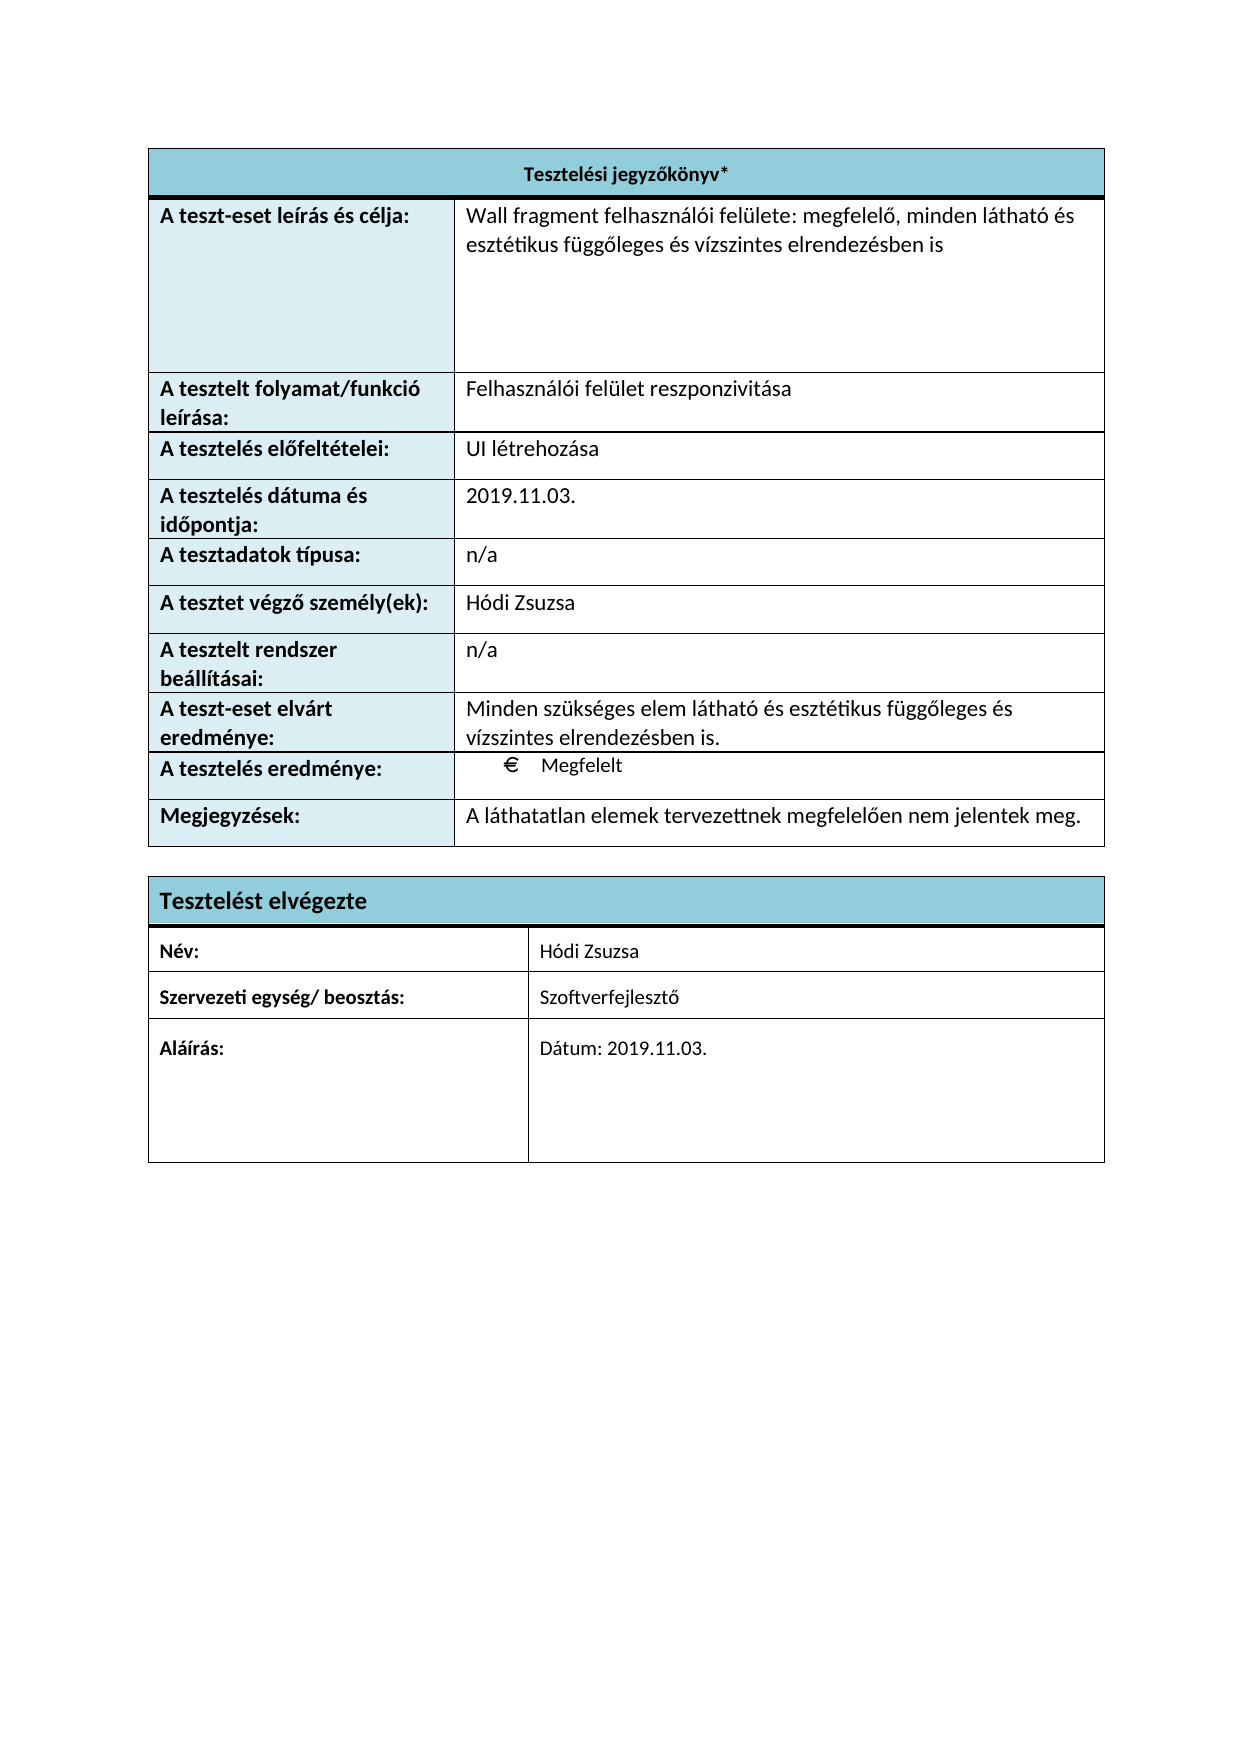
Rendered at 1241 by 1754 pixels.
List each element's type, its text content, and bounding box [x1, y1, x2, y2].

table_cell Dátum: 2019.11.03. [529, 1019, 1104, 1162]
table_cell 2019.11.03. [455, 480, 1104, 538]
table_cell A tesztet végző személy(ek): [149, 586, 454, 633]
table_cell A tesztadatok típusa: [149, 539, 454, 585]
table_cell Megfelelt [455, 753, 1104, 799]
table_cell Wall fragment felhasználói felülete: megfelelő, minden látható és esztétikus függőleges és vízszintes elrendezésben is [455, 200, 1104, 372]
table_cell Megjegyzések: [149, 800, 454, 846]
table_cell n/a [455, 539, 1104, 585]
table_cell Hódi Zsuzsa [529, 928, 1104, 971]
table_cell Név: [149, 928, 528, 971]
table_cell Hódi Zsuzsa [455, 586, 1104, 633]
table_cell UI létrehozása [455, 433, 1104, 479]
table_cell Szervezeti egység/ beosztás: [149, 972, 528, 1018]
table_cell A tesztelés dátuma és időpontja: [149, 480, 454, 538]
table_cell A tesztelt folyamat/funkció leírása: [149, 373, 454, 431]
table_cell Minden szükséges elem látható és esztétikus függőleges és vízszintes elrendezésben is. [455, 693, 1104, 751]
table_cell A tesztelt rendszer beállításai: [149, 634, 454, 692]
table_cell Aláírás: [149, 1019, 528, 1162]
table_cell Felhasználói felület reszponzivitása [455, 373, 1104, 431]
table_cell Szoftverfejlesztő [529, 972, 1104, 1018]
table_cell A láthatatlan elemek tervezettnek megfelelően nem jelentek meg. [455, 800, 1104, 846]
table_cell n/a [455, 634, 1104, 692]
table_header Tesztelési jegyzőkönyv* [149, 149, 1104, 195]
table_header Tesztelést elvégezte [149, 877, 1104, 923]
table_cell A tesztelés előfeltételei: [149, 433, 454, 479]
table_cell A teszt-eset leírás és célja: [149, 200, 454, 372]
table_cell A teszt-eset elvárt eredménye: [149, 693, 454, 751]
table_cell A tesztelés eredménye: [149, 753, 454, 799]
